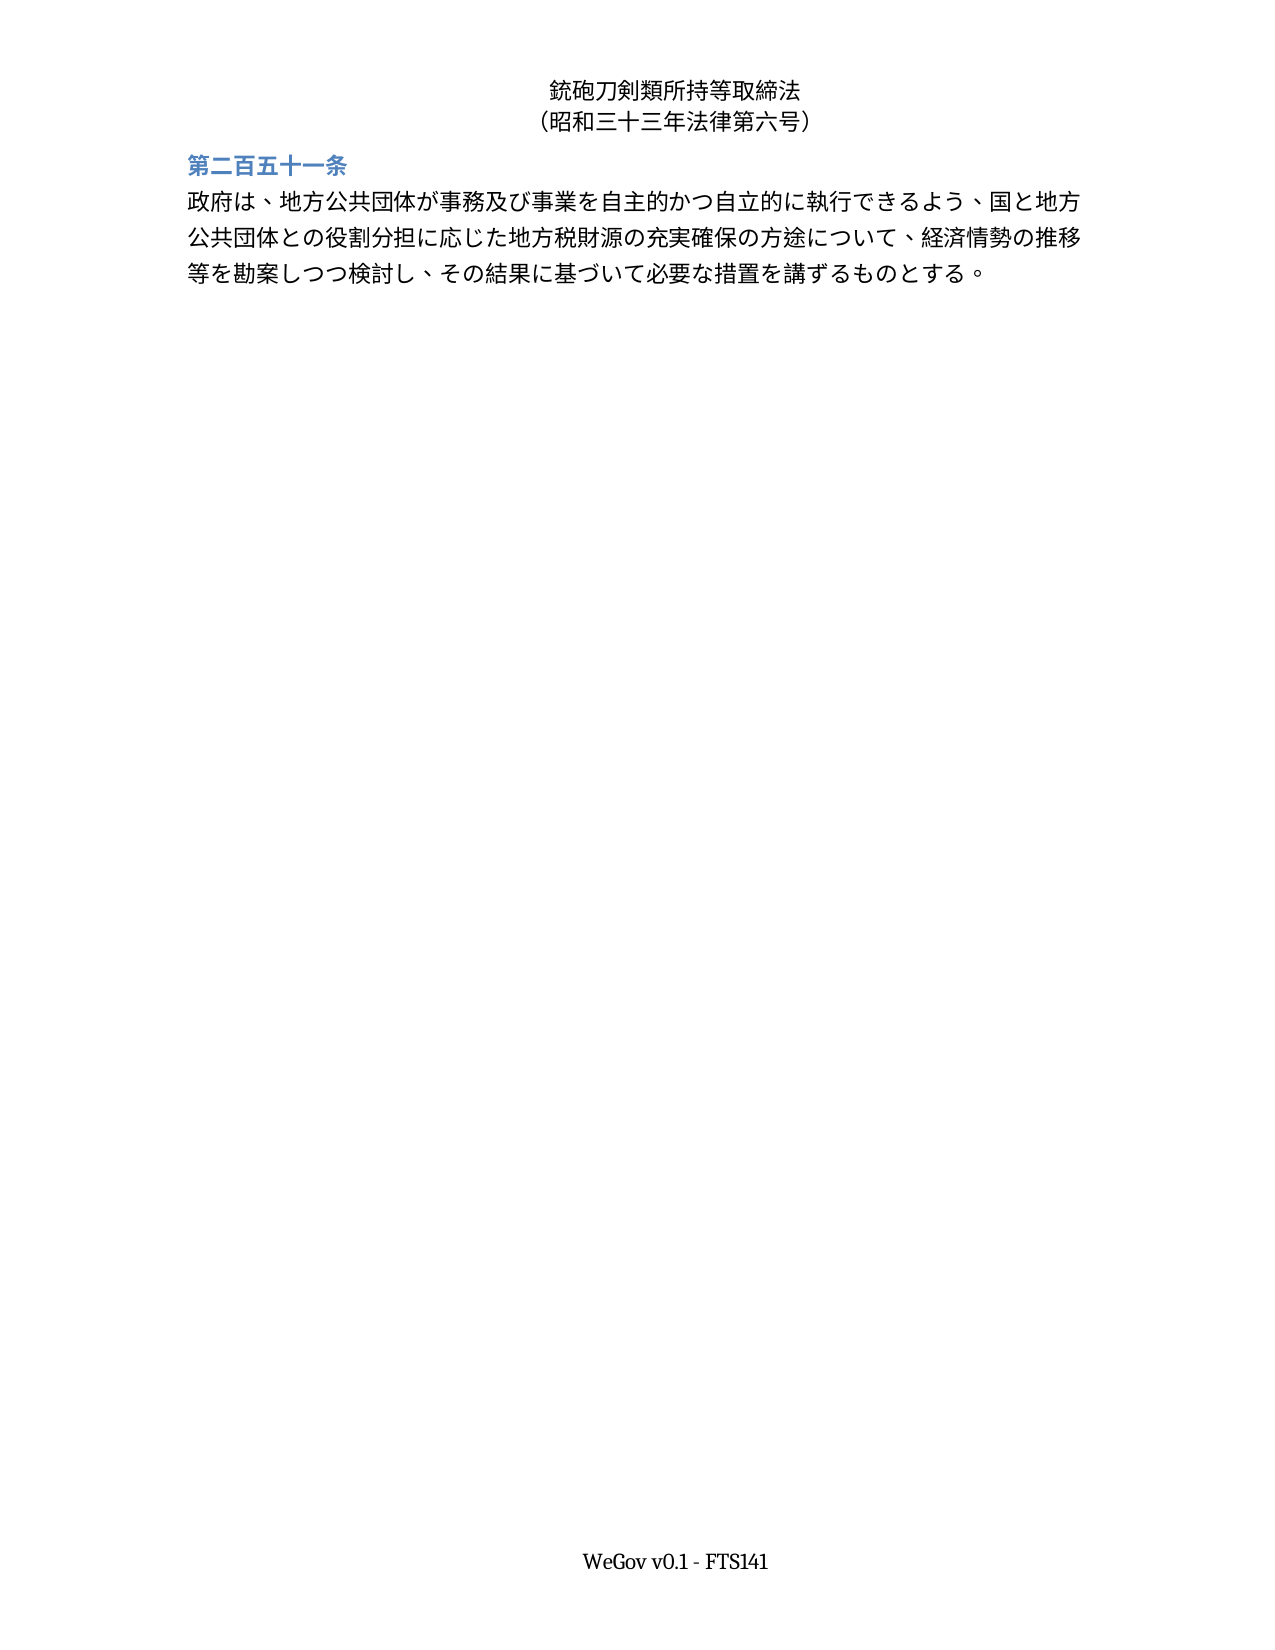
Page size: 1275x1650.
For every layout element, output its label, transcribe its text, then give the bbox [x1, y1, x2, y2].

text 政府は、地方公共団体が事務及び事業を自主的かつ自立的に執行できるよう、国と地方公共団体との役割分担に応じた地方税財源の充実確保の方途について、経済情勢の推移等を勘案しつつ検討し、その結果に基づいて必要な措置を講ずるものとする。 [187, 186, 1087, 289]
subtitle 第二百五十一条 [187, 150, 1087, 181]
